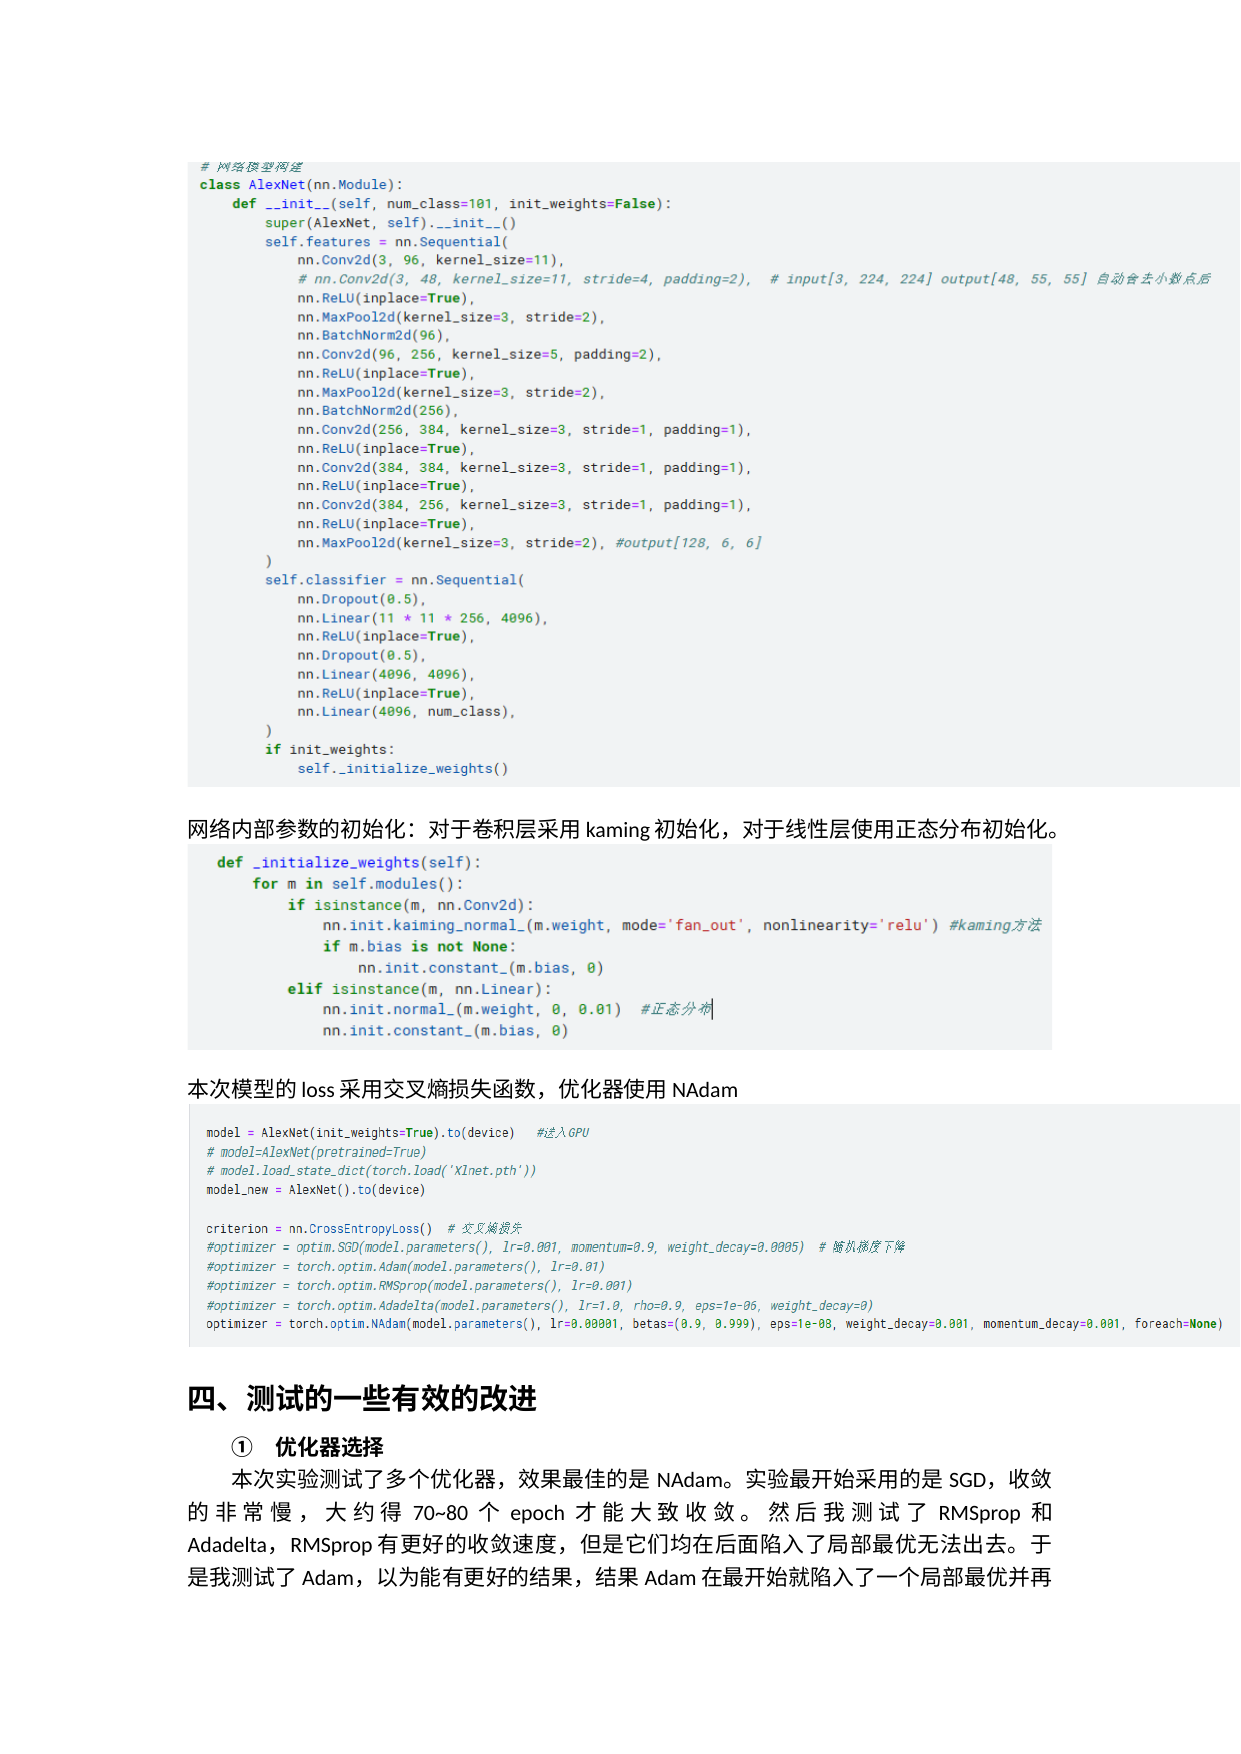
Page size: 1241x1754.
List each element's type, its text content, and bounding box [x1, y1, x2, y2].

picture [187, 844, 1053, 1050]
list 优化器选择 [187, 1429, 1053, 1462]
picture [187, 162, 1240, 787]
list 测试的一些有效的改进 [187, 1364, 1053, 1429]
picture [187, 1104, 1241, 1347]
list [187, 1462, 1053, 1592]
list 网络内部参数的初始化：对于卷积层采用kaming初始化，对于线性层使用正态分布初始化。 [187, 812, 1053, 844]
list 本次模型的loss采用交叉熵损失函数，优化器使用NAdam [187, 1072, 1053, 1104]
